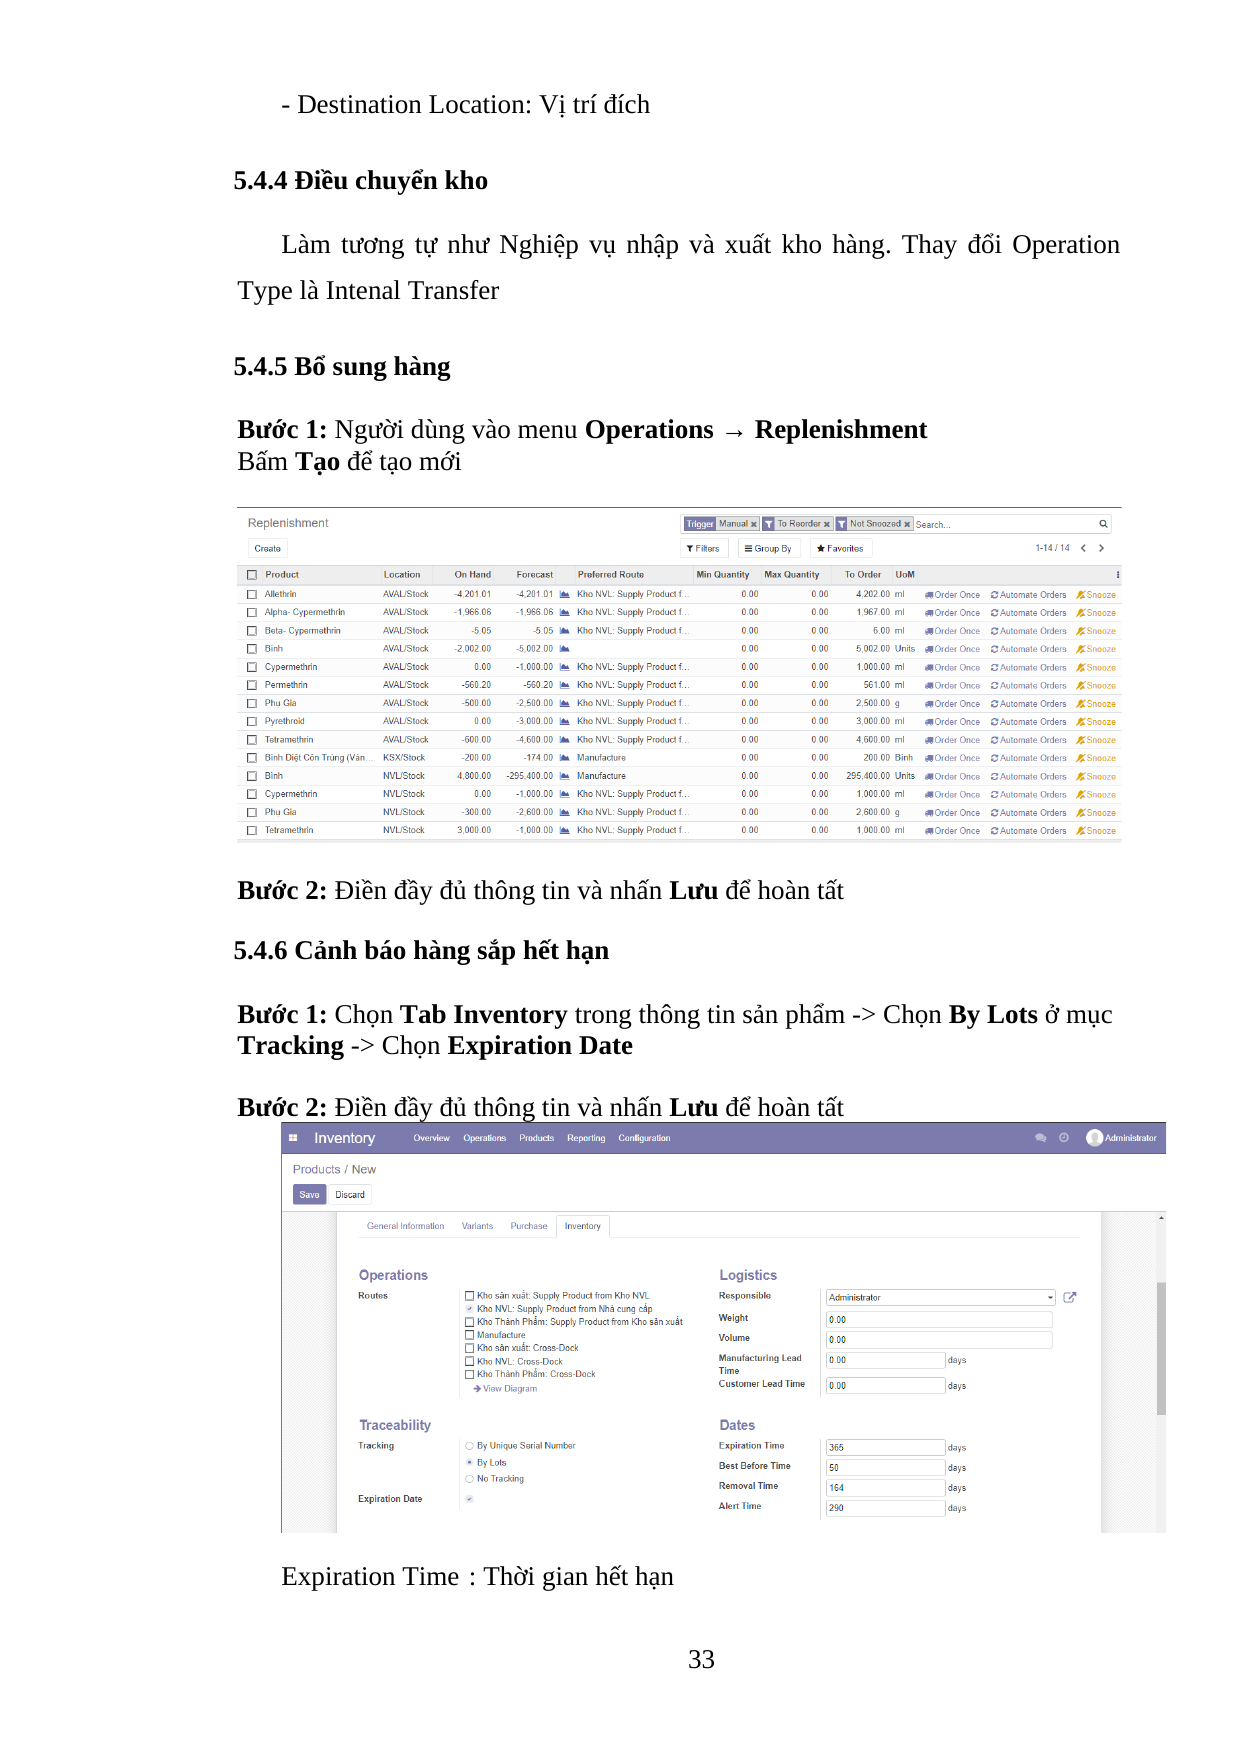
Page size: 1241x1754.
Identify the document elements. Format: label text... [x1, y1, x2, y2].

subtitle Bổ sung hàng [233, 350, 1122, 381]
text Bước 2: Điền đầy đủ thông tin và nhấn Lưu để hoàn tất [237, 1091, 1122, 1122]
text Làm tương tự như Nghiệp vụ nhập và xuất kho hàng. Thay đổi Operation Type là Intenal Transfer [237, 228, 1122, 306]
text Bước 2: Điền đầy đủ thông tin và nhấn Lưu để hoàn tất [237, 874, 1122, 905]
text - Destination Location: Vị trí đích [237, 88, 1122, 120]
text Bước 1: Chọn Tab Inventory trong thông tin sản phẩm -> Chọn By Lots ở mục Tracking -> Chọn Expiration Date [237, 998, 1122, 1060]
picture [237, 507, 1122, 843]
text Bấm Tạo để tạo mới [237, 445, 1122, 476]
text Expiration Time : Thời gian hết hạn [237, 1560, 1122, 1591]
picture [281, 1122, 1167, 1533]
subtitle Cảnh báo hàng sắp hết hạn [233, 934, 1122, 966]
subtitle Điều chuyển kho [233, 164, 1122, 196]
text Bước 1: Người dùng vào menu Operations → Replenishment [237, 413, 1122, 445]
